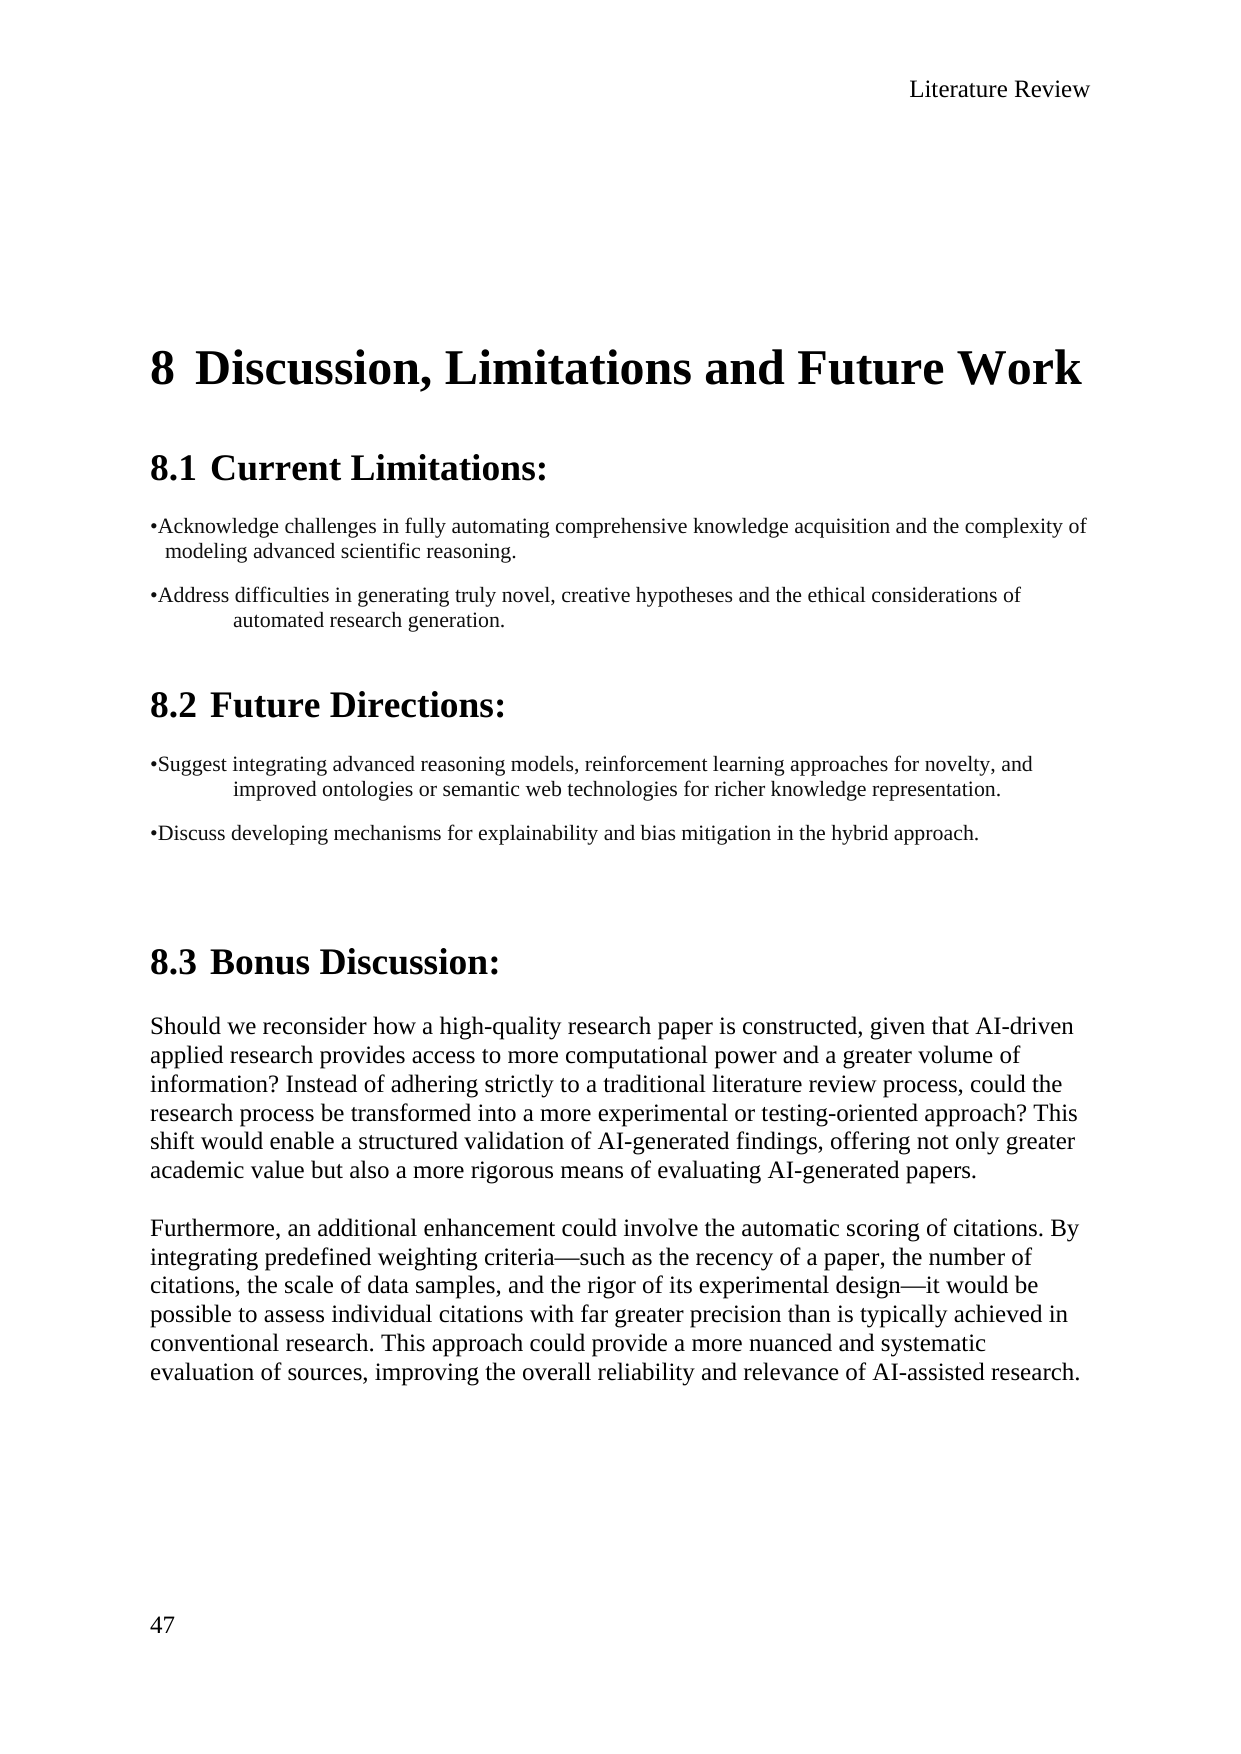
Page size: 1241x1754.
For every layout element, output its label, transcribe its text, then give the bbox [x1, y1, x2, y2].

subtitle Discussion, Limitations and Future Work [150, 337, 1090, 395]
text Furthermore, an additional enhancement could involve the automatic scoring of citations. By integrating predefined weighting criteria—such as the recency of a paper, the number of citations, the scale of data samples, and the rigor of its experimental design—it would be possible to assess individual citations with far greater precision than is typically achieved in conventional research. This approach could provide a more nuanced and systematic evaluation of sources, improving the overall reliability and relevance of AI-assisted research. [150, 1213, 1090, 1386]
subtitle Future Directions: [150, 683, 1090, 726]
text Should we reconsider how a high-quality research paper is constructed, given that AI-driven applied research provides access to more computational power and a greater volume of information? Instead of adhering strictly to a traditional literature review process, could the research process be transformed into a more experimental or testing-oriented approach? This shift would enable a structured validation of AI-generated findings, offering not only greater academic value but also a more rigorous means of evaluating AI-generated papers. [150, 1011, 1090, 1184]
text •Suggest integrating advanced reasoning models, reinforcement learning approaches for novelty, and improved ontologies or semantic web technologies for richer knowledge representation. [150, 751, 1090, 801]
subtitle Current Limitations: [150, 445, 1090, 488]
text •Address difficulties in generating truly novel, creative hypotheses and the ethical considerations of automated research generation. [150, 582, 1090, 633]
subtitle Bonus Discussion: [150, 939, 1090, 982]
text •Discuss developing mechanisms for explainability and bias mitigation in the hybrid approach. [150, 820, 1090, 845]
text •Acknowledge challenges in fully automating comprehensive knowledge acquisition and the complexity of modeling advanced scientific reasoning. [150, 513, 1090, 563]
